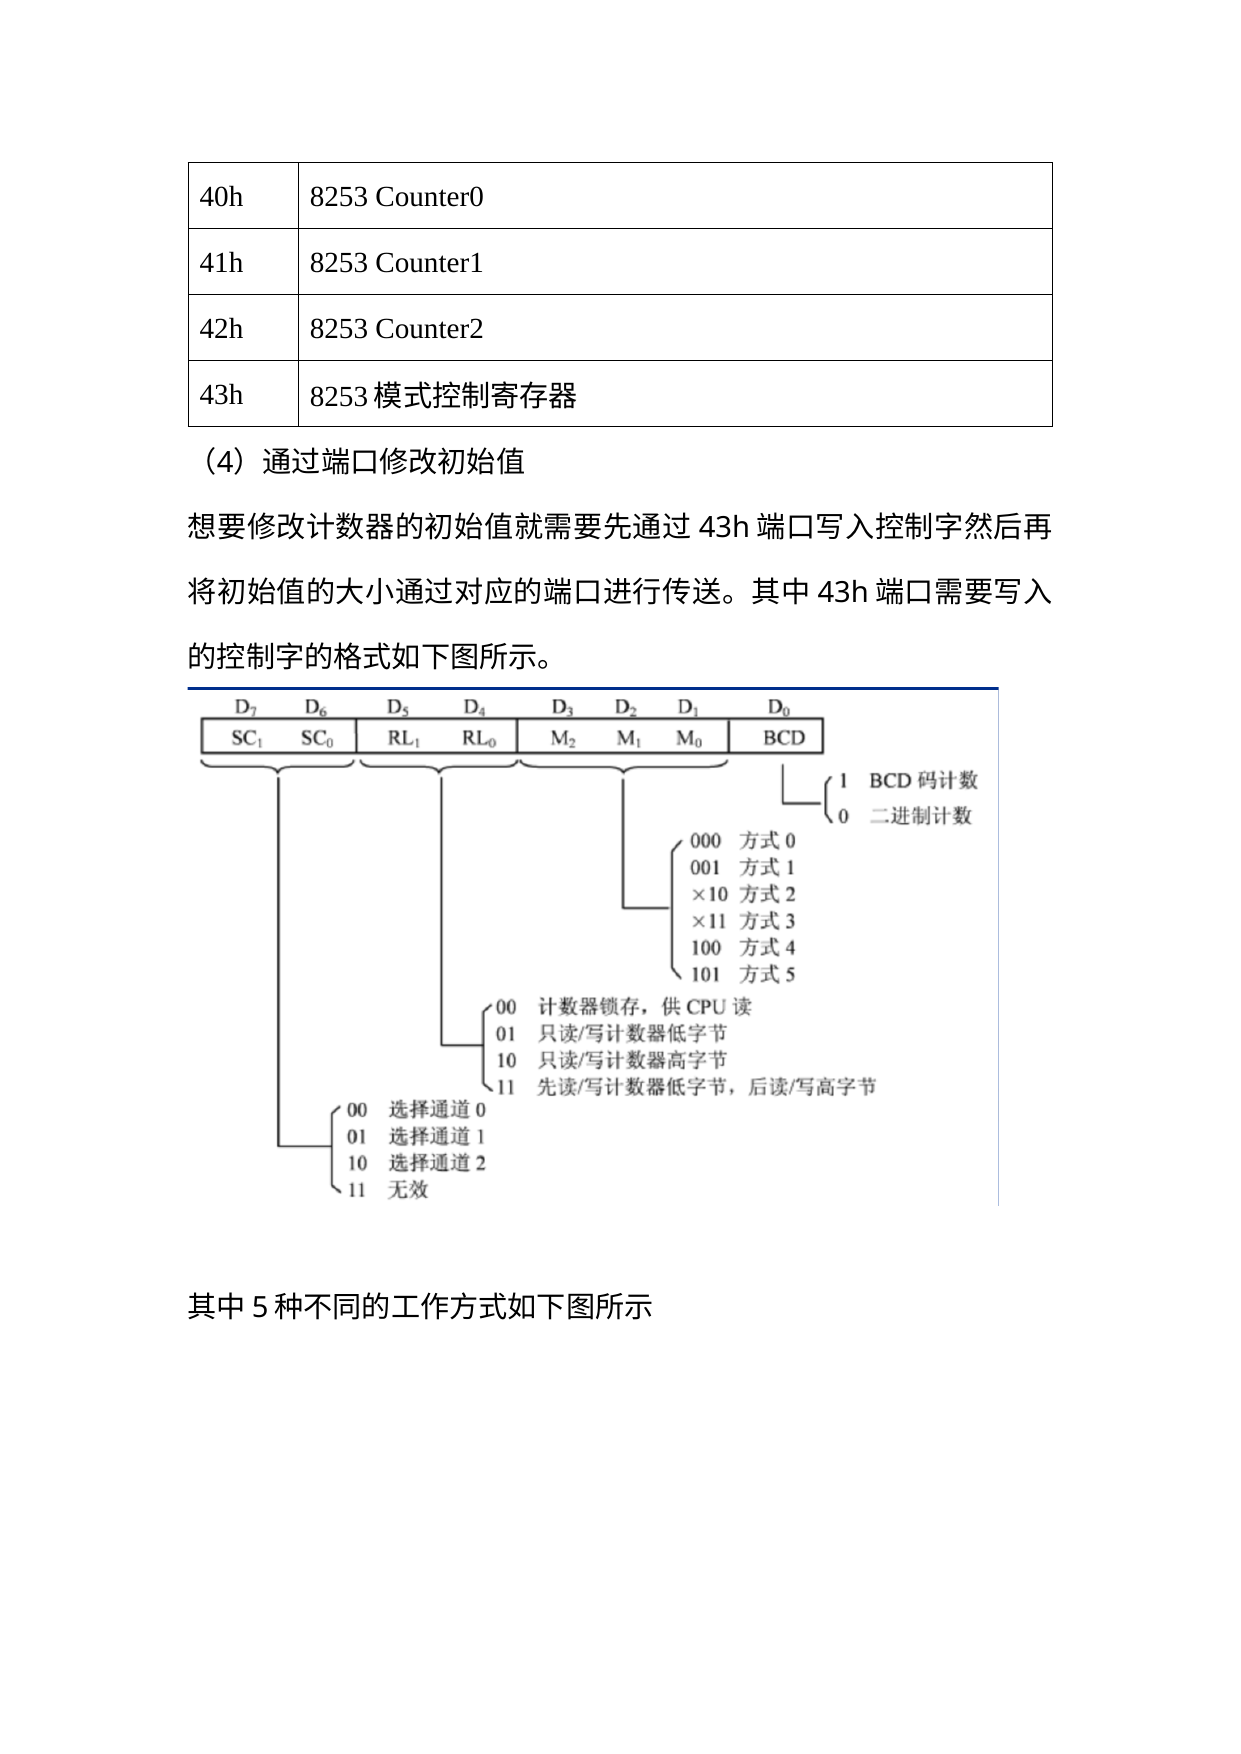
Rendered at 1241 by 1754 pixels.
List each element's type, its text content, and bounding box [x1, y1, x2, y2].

table_cell 41h [189, 229, 298, 294]
table_cell 8253 Counter0 [299, 163, 1052, 228]
picture [187, 687, 999, 1206]
table_cell 40h [189, 163, 298, 228]
text （4）通过端口修改初始值 [187, 427, 1053, 492]
table_cell 42h [189, 295, 298, 360]
table_cell 8253 Counter1 [299, 229, 1052, 294]
text 其中5种不同的工作方式如下图所示 [187, 1272, 1053, 1337]
text 想要修改计数器的初始值就需要先通过43h端口写入控制字然后再将初始值的大小通过对应的端口进行传送。其中43h端口需要写入的控制字的格式如下图所示。 [187, 492, 1053, 687]
table_cell 8253 Counter2 [299, 295, 1052, 360]
table_cell 43h [189, 361, 298, 426]
table_cell 8253模式控制寄存器 [299, 361, 1052, 426]
